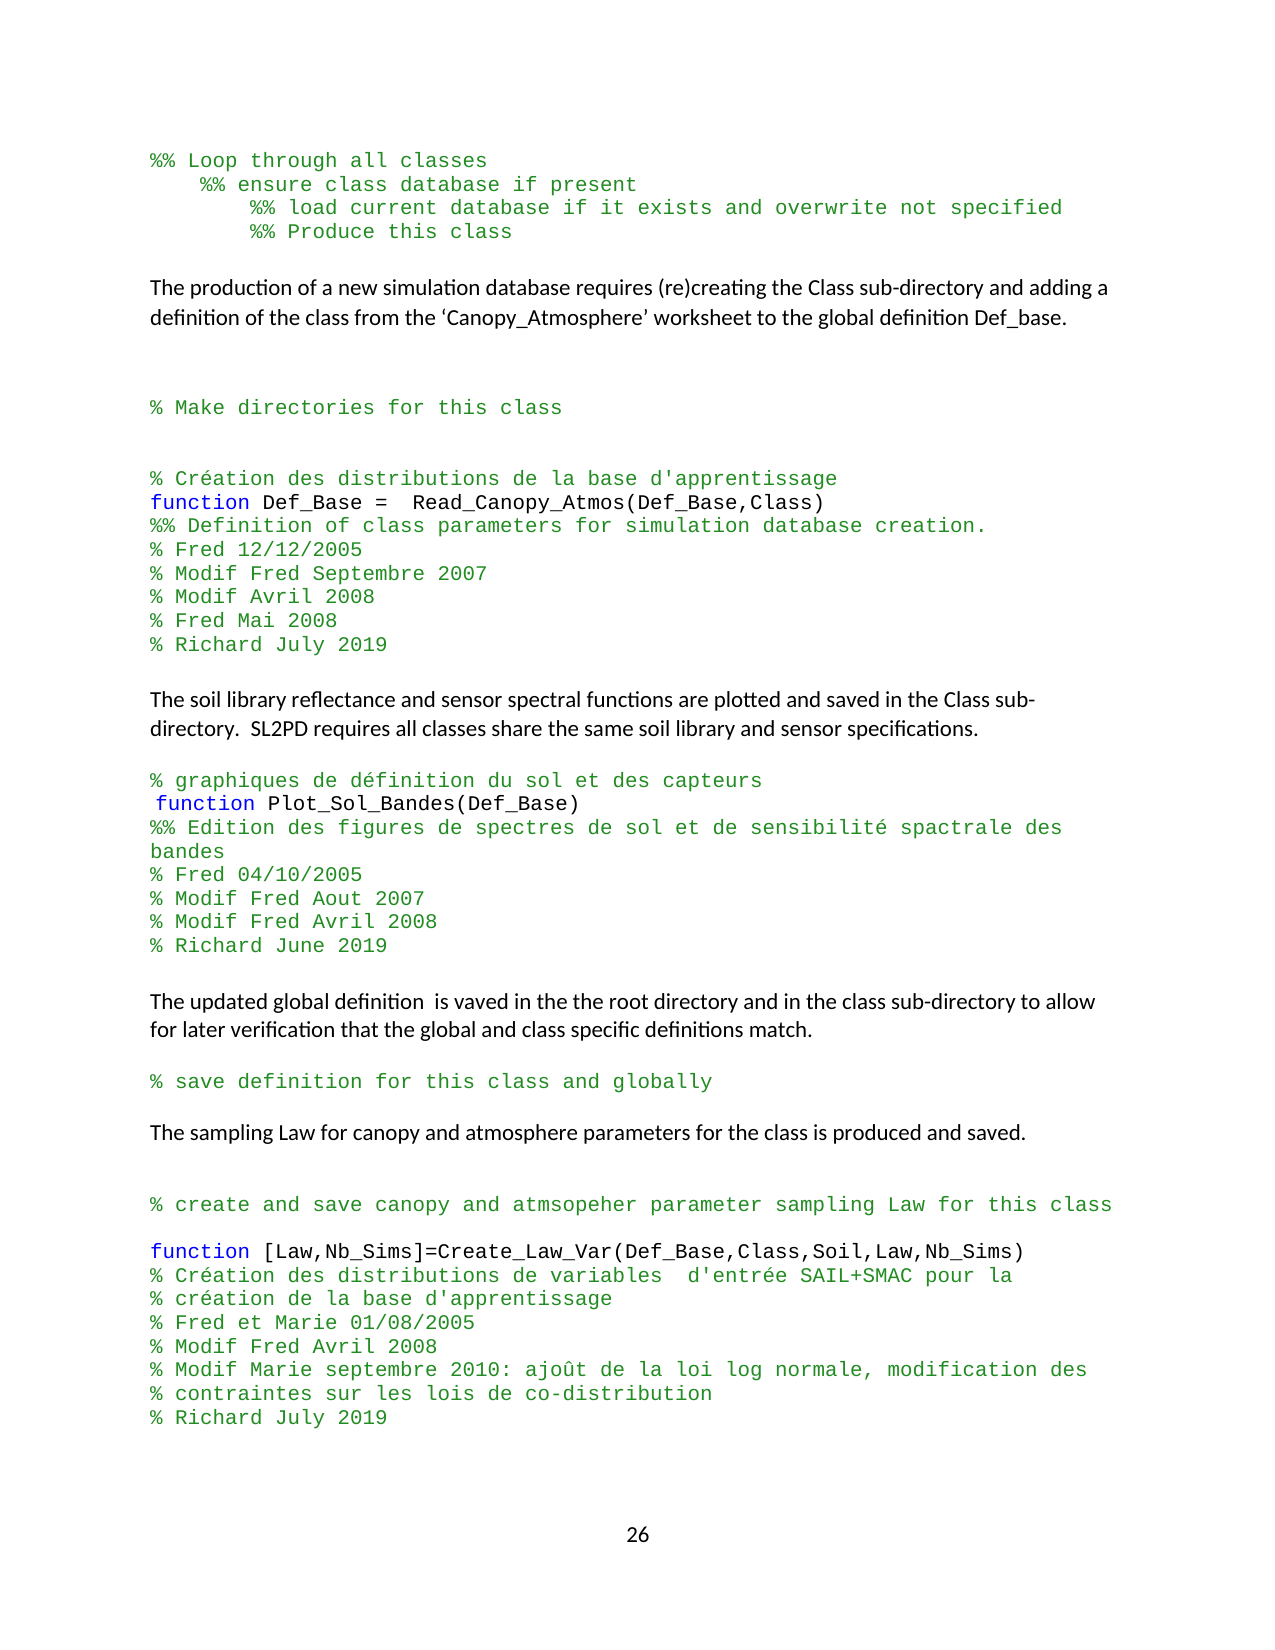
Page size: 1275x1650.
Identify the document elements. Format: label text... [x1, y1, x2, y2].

text function Def_Base = Read_Canopy_Atmos(Def_Base,Class) [150, 492, 1125, 515]
text %% Definition of class parameters for simulation database creation. [150, 515, 1125, 539]
text The sampling Law for canopy and atmosphere parameters for the class is produced and saved. [150, 1118, 1125, 1147]
text The production of a new simulation database requires (re)creating the Class sub-directory and adding a definition of the class from the ‘Canopy_Atmosphere’ worksheet to the global definition Def_base. [150, 273, 1125, 331]
text % Modif Fred Avril 2008 [150, 1336, 1125, 1359]
text % Modif Fred Avril 2008 [150, 912, 1125, 935]
text The updated global definition is vaved in the the root directory and in the class sub-directory to allow for later verification that the global and class specific definitions match. [150, 987, 1125, 1043]
text %% Produce this class [150, 221, 1125, 244]
text % graphiques de définition du sol et des capteurs [150, 770, 1125, 793]
text % Modif Fred Aout 2007 [150, 888, 1125, 912]
text % création de la base d'apprentissage [150, 1288, 1125, 1312]
text % Fred 04/10/2005 [150, 864, 1125, 888]
text % Make directories for this class [150, 397, 1125, 421]
text % create and save canopy and atmsopeher parameter sampling Law for this class [150, 1194, 1125, 1217]
text %% Loop through all classes [150, 150, 1125, 174]
text %% load current database if it exists and overwrite not specified [150, 197, 1125, 221]
text %% ensure class database if present [150, 174, 1125, 197]
text function [Law,Nb_Sims]=Create_Law_Var(Def_Base,Class,Soil,Law,Nb_Sims) [150, 1241, 1125, 1265]
text % save definition for this class and globally [150, 1071, 1125, 1095]
text % Fred et Marie 01/08/2005 [150, 1312, 1125, 1336]
text % Création des distributions de la base d'apprentissage [150, 468, 1125, 492]
text % Modif Avril 2008 [150, 586, 1125, 610]
text % Richard July 2019 [150, 1407, 1125, 1430]
text % Création des distributions de variables d'entrée SAIL+SMAC pour la [150, 1265, 1125, 1288]
text % Richard July 2019 [150, 634, 1125, 657]
text The soil library reflectance and sensor spectral functions are plotted and saved in the Class sub-directory. SL2PD requires all classes share the same soil library and sensor specifications. [150, 686, 1125, 742]
text % Fred Mai 2008 [150, 610, 1125, 634]
text % contraintes sur les lois de co-distribution [150, 1383, 1125, 1407]
text % Modif Marie septembre 2010: ajoût de la loi log normale, modification des [150, 1359, 1125, 1383]
text % Richard June 2019 [150, 935, 1125, 959]
text %% Edition des figures de spectres de sol et de sensibilité spactrale des bandes [150, 817, 1125, 864]
text % Modif Fred Septembre 2007 [150, 563, 1125, 586]
text function Plot_Sol_Bandes(Def_Base) [150, 793, 1125, 817]
text % Fred 12/12/2005 [150, 539, 1125, 563]
